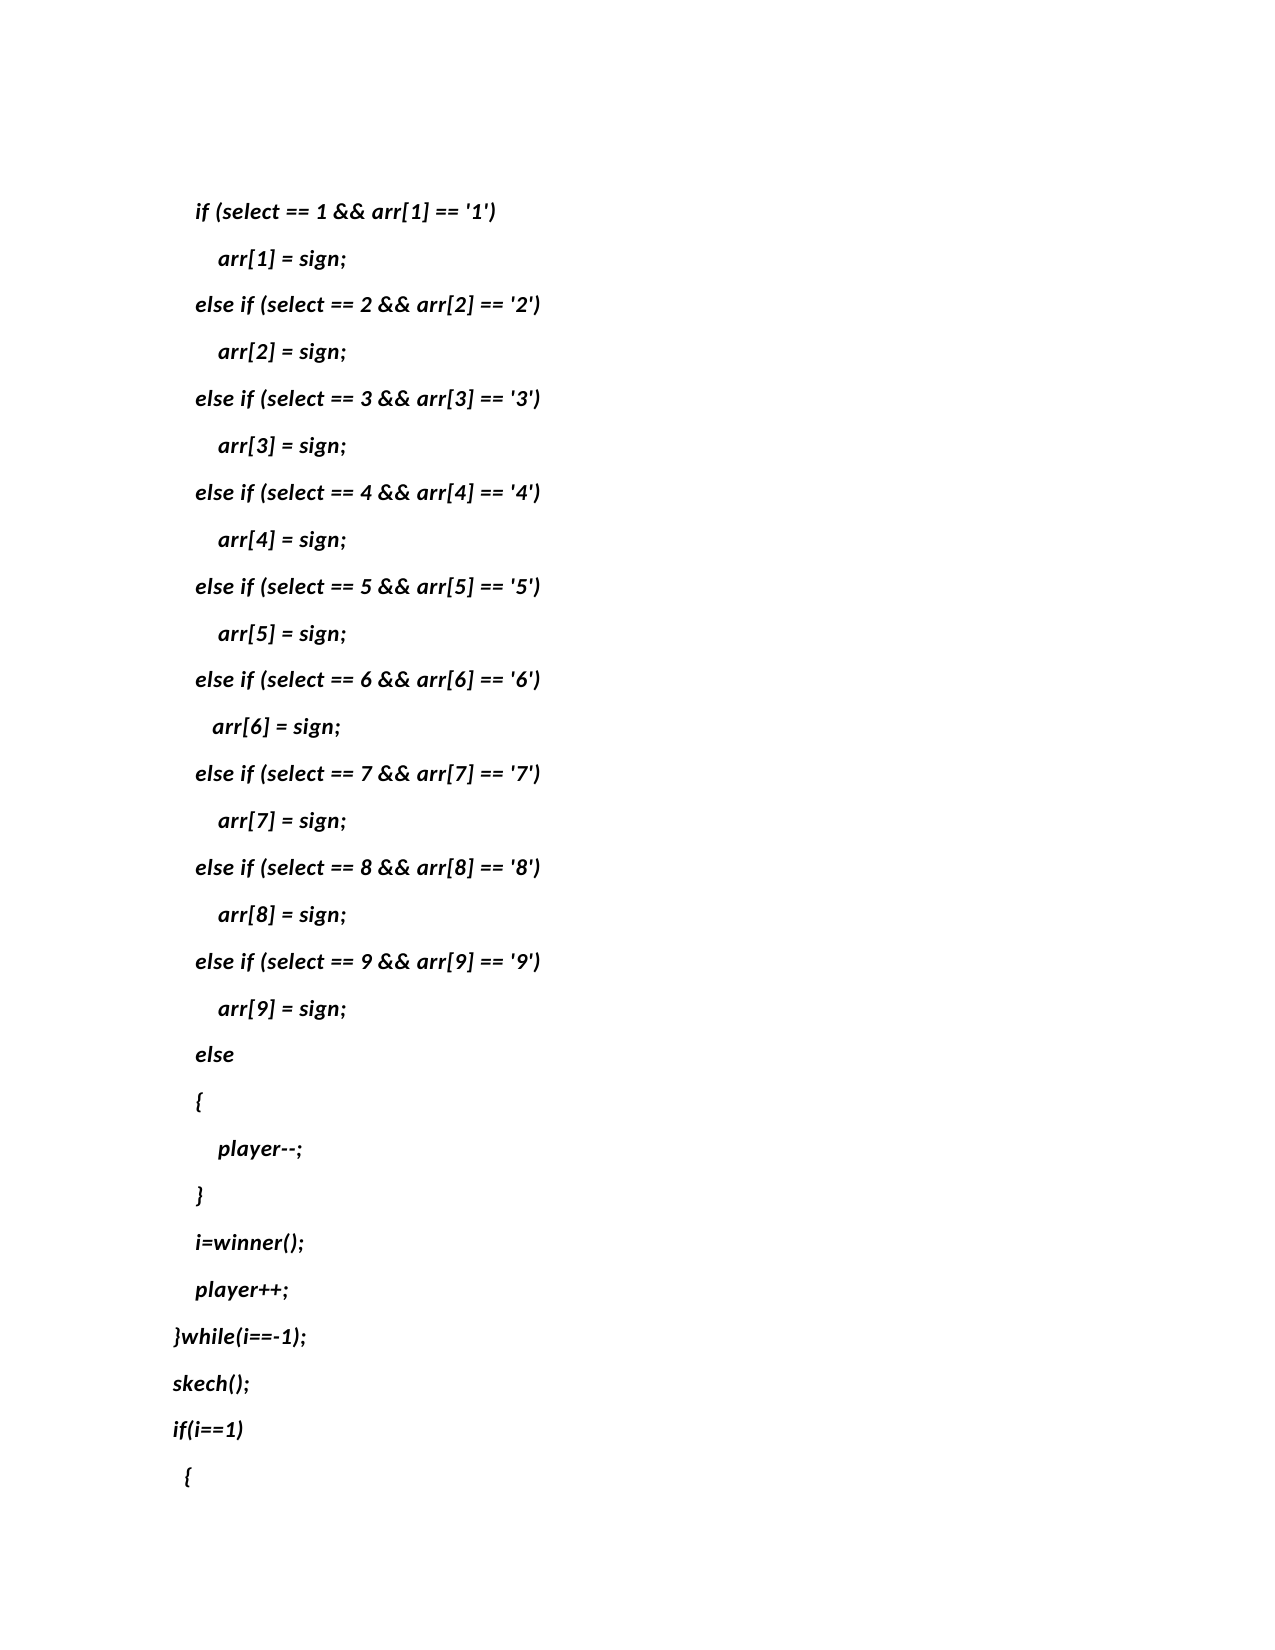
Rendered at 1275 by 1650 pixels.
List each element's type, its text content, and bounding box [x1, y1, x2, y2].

text skech(); [150, 1369, 1125, 1397]
text else if (select == 4 && arr[4] == '4') [150, 478, 1125, 506]
text arr[3] = sign; [150, 431, 1125, 459]
text i=winner(); [150, 1228, 1125, 1256]
text arr[9] = sign; [150, 994, 1125, 1022]
text player--; [150, 1134, 1125, 1162]
text else if (select == 9 && arr[9] == '9') [150, 947, 1125, 975]
text { [150, 1087, 1125, 1116]
text else if (select == 6 && arr[6] == '6') [150, 666, 1125, 694]
text else if (select == 7 && arr[7] == '7') [150, 759, 1125, 787]
text }while(i==-1); [150, 1322, 1125, 1350]
text else if (select == 2 && arr[2] == '2') [150, 291, 1125, 319]
text arr[7] = sign; [150, 806, 1125, 834]
text arr[5] = sign; [150, 619, 1125, 647]
text arr[8] = sign; [150, 900, 1125, 928]
text else [150, 1041, 1125, 1069]
text if(i==1) [150, 1416, 1125, 1444]
text } [150, 1181, 1125, 1209]
text else if (select == 8 && arr[8] == '8') [150, 853, 1125, 881]
text arr[4] = sign; [150, 525, 1125, 553]
text else if (select == 3 && arr[3] == '3') [150, 384, 1125, 412]
text arr[6] = sign; [150, 712, 1125, 741]
text if (select == 1 && arr[1] == '1') [150, 197, 1125, 225]
text arr[1] = sign; [150, 244, 1125, 272]
text player++; [150, 1275, 1125, 1303]
text { [150, 1462, 1125, 1491]
text arr[2] = sign; [150, 337, 1125, 366]
text else if (select == 5 && arr[5] == '5') [150, 572, 1125, 600]
